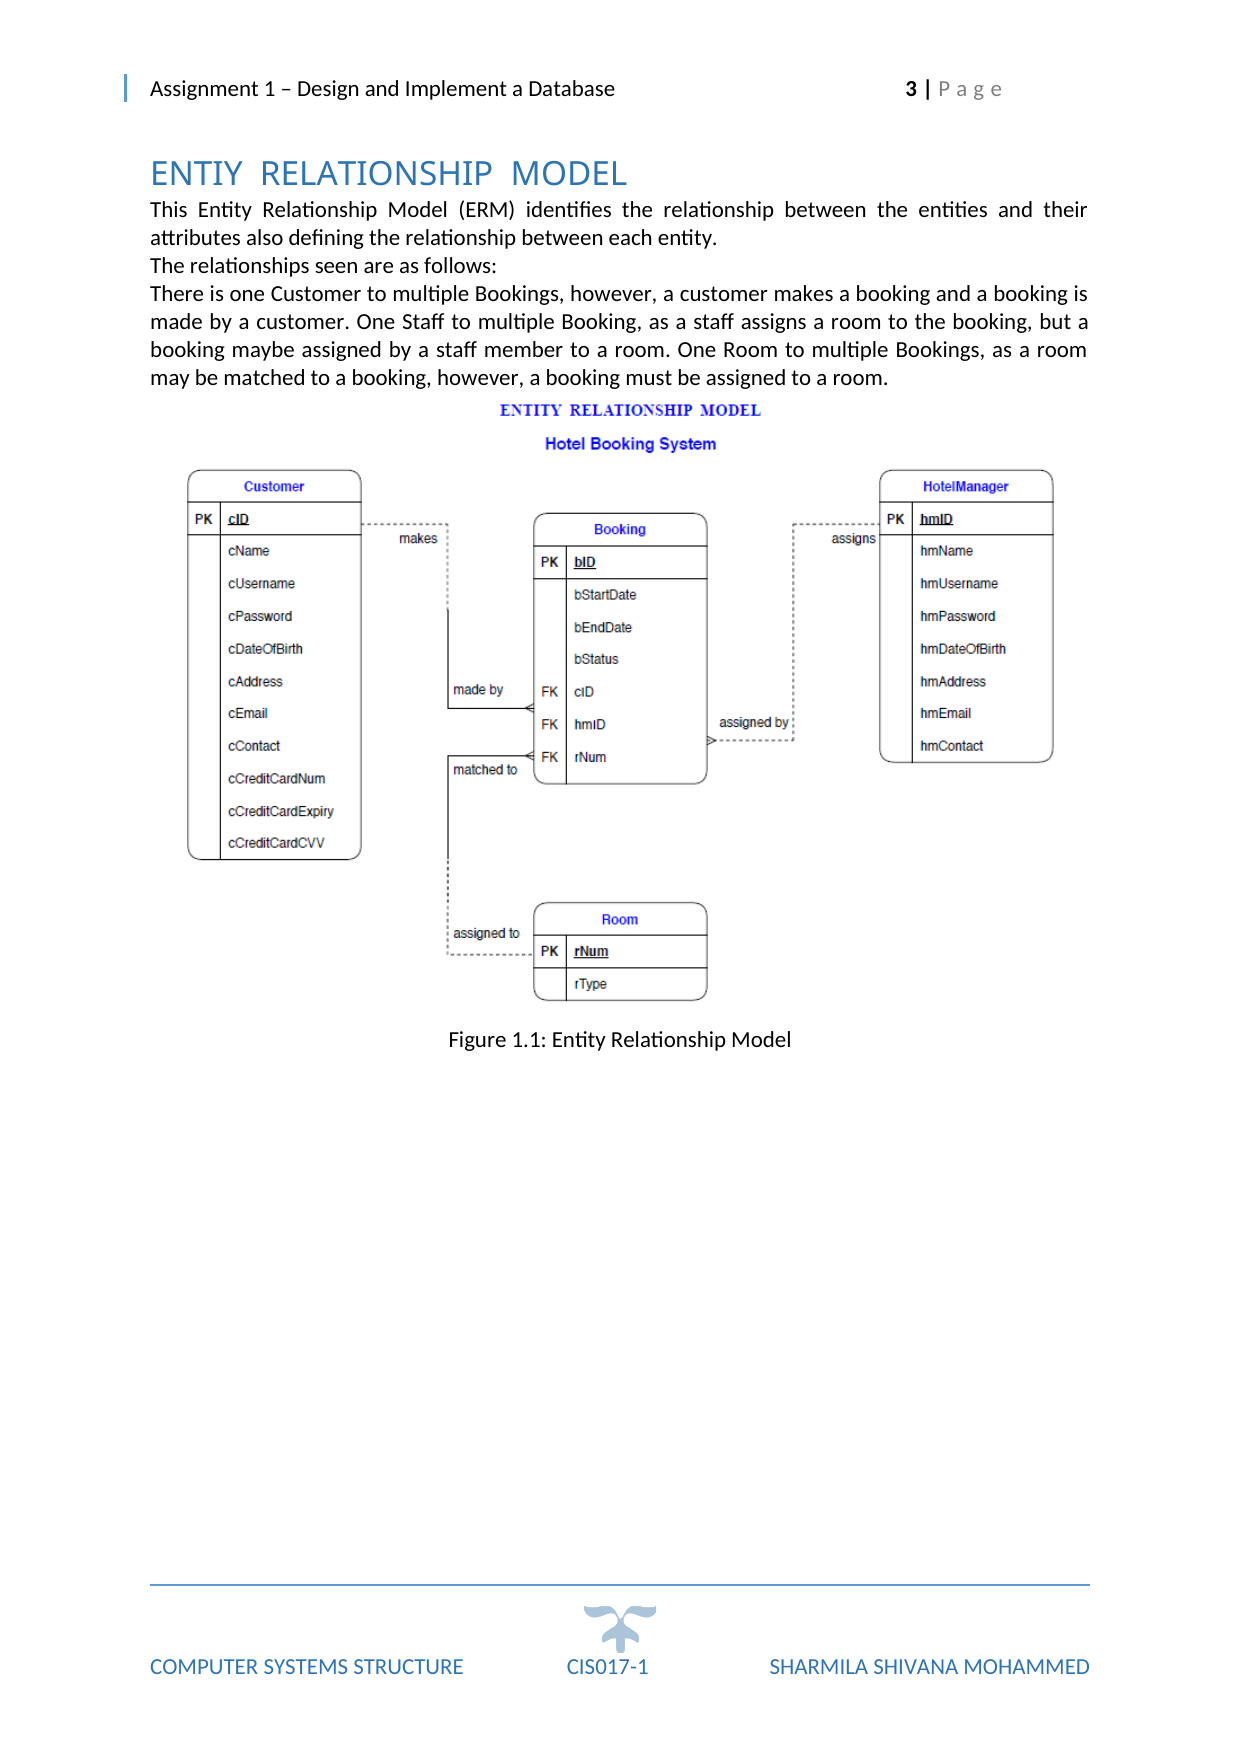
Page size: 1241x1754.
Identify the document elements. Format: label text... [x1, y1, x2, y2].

picture [150, 391, 1091, 1026]
text Figure 1.1: Entity Relationship Model [150, 1026, 1090, 1053]
text The relationships seen are as follows: [150, 251, 1090, 279]
subtitle ENTIY RELATIONSHIP MODEL [150, 150, 1090, 195]
text This Entity Relationship Model (ERM) identifies the relationship between the entities and their attributes also defining the relationship between each entity. [150, 195, 1090, 251]
text There is one Customer to multiple Bookings, however, a customer makes a booking and a booking is made by a customer. One Staff to multiple Booking, as a staff assigns a room to the booking, but a booking maybe assigned by a staff member to a room. One Room to multiple Bookings, as a room may be matched to a booking, however, a booking must be assigned to a room. [150, 279, 1090, 391]
